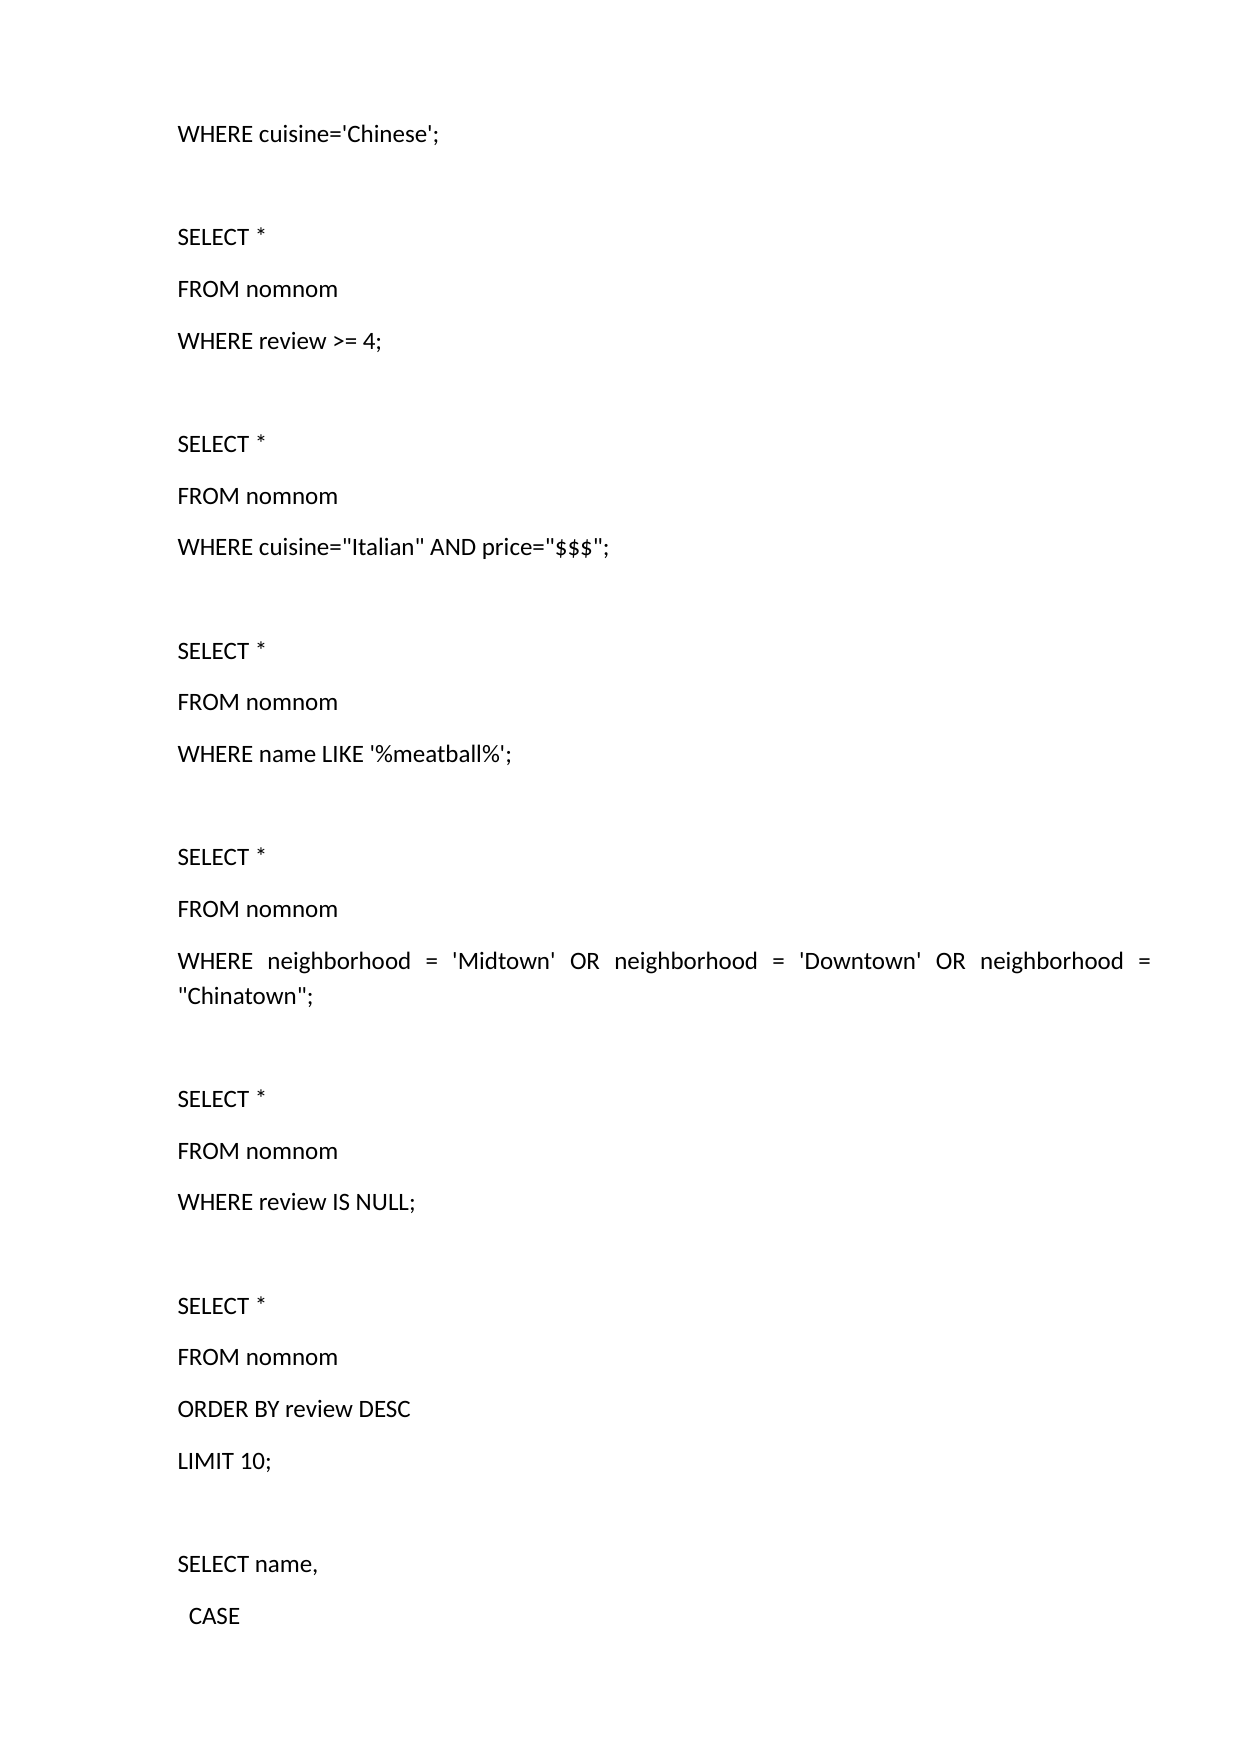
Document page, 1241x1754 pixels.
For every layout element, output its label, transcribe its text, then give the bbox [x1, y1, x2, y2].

text FROM nomnom [177, 1135, 1152, 1165]
text FROM nomnom [177, 480, 1152, 510]
text CASE [177, 1600, 1152, 1630]
text WHERE cuisine="Italian" AND price="$$$"; [177, 531, 1152, 562]
text SELECT * [177, 635, 1152, 665]
text FROM nomnom [177, 273, 1152, 304]
text SELECT * [177, 841, 1152, 872]
text FROM nomnom [177, 1341, 1152, 1372]
text WHERE review IS NULL; [177, 1186, 1152, 1217]
text SELECT name, [177, 1548, 1152, 1579]
text LIMIT 10; [177, 1445, 1152, 1475]
text SELECT * [177, 221, 1152, 252]
text WHERE cuisine='Chinese'; [177, 118, 1152, 149]
text ORDER BY review DESC [177, 1393, 1152, 1424]
text SELECT * [177, 1290, 1152, 1320]
text FROM nomnom [177, 686, 1152, 717]
text WHERE neighborhood = 'Midtown' OR neighborhood = 'Downtown' OR neighborhood = "Chinatown"; [177, 945, 1152, 1010]
text SELECT * [177, 1083, 1152, 1114]
text FROM nomnom [177, 893, 1152, 924]
text WHERE review >= 4; [177, 325, 1152, 355]
text WHERE name LIKE '%meatball%'; [177, 738, 1152, 769]
text SELECT * [177, 428, 1152, 459]
